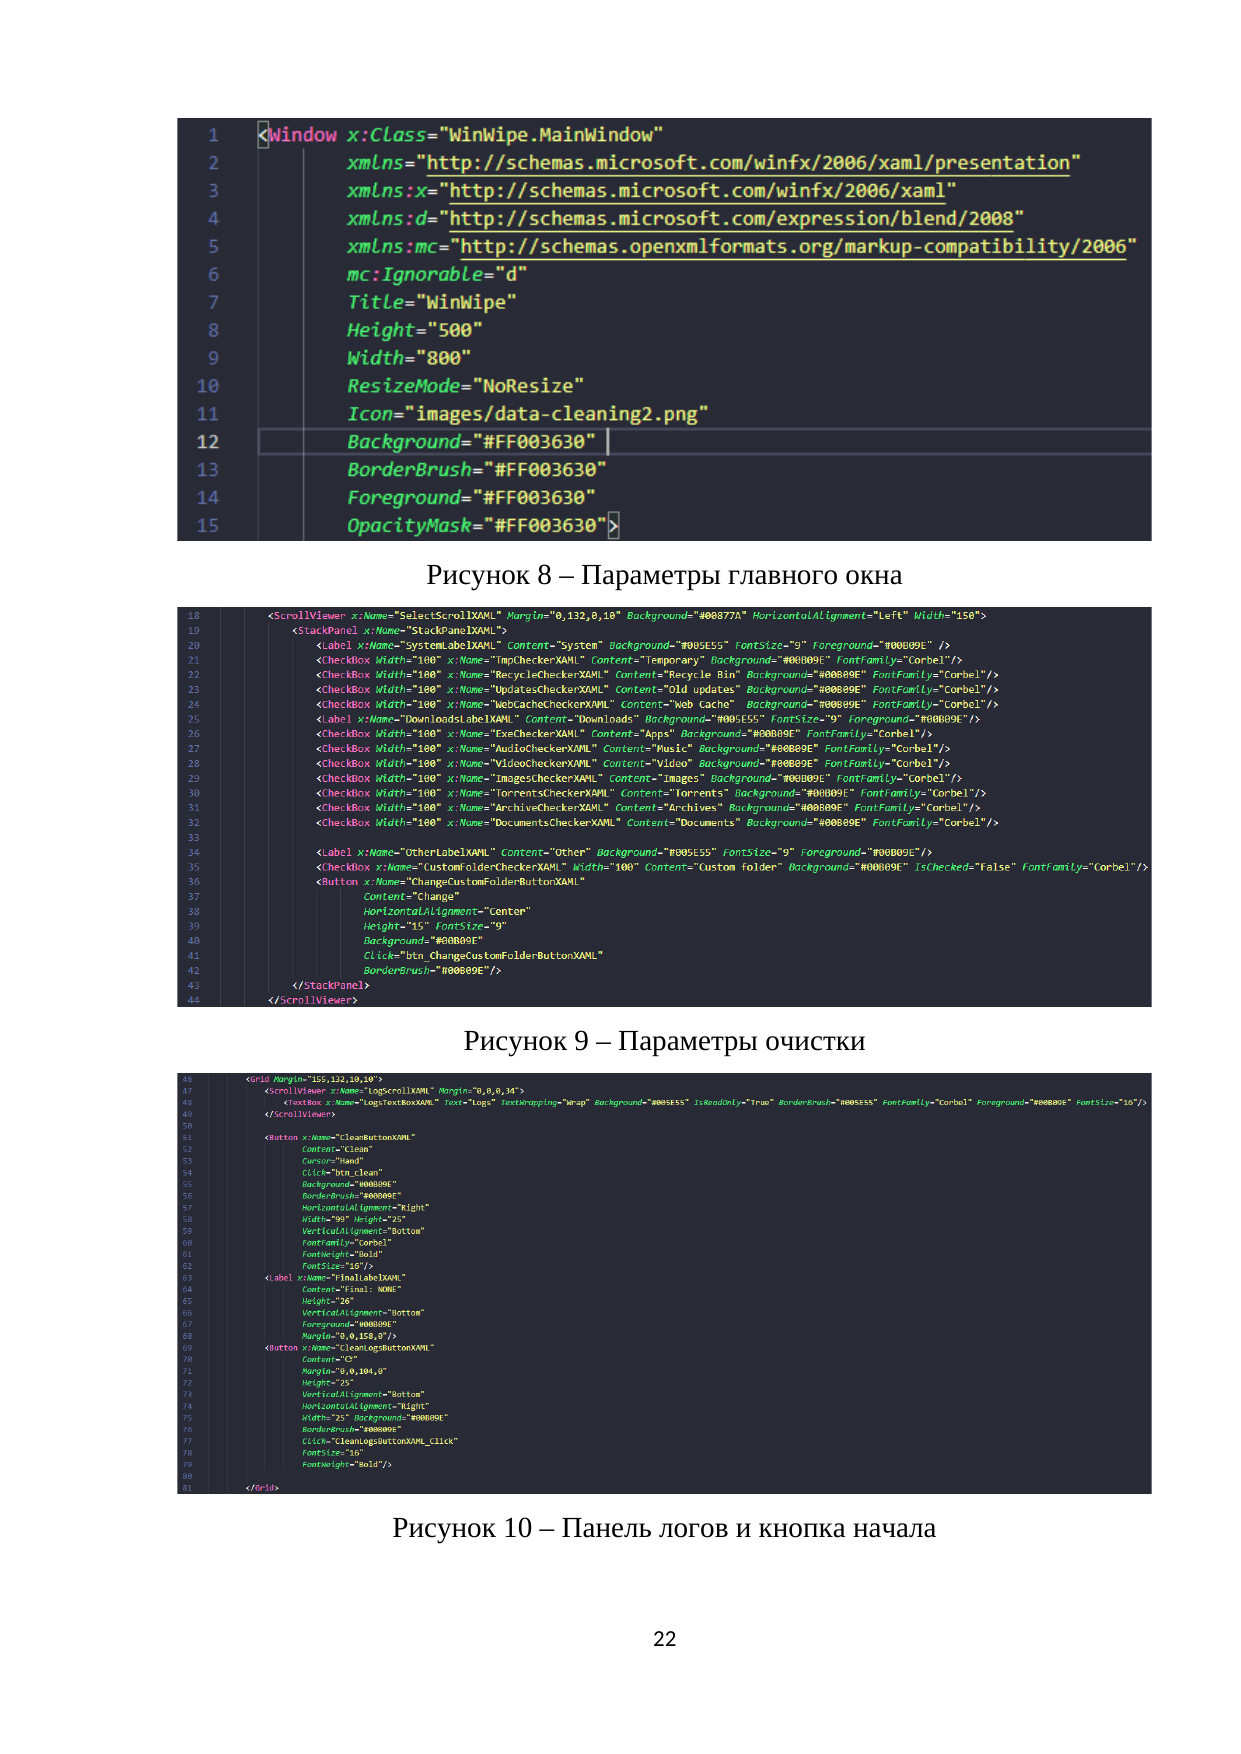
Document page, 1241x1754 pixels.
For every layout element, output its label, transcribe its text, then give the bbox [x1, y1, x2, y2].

picture [177, 607, 1152, 1007]
text Рисунок 10 – Панель логов и кнопка начала [177, 1510, 1152, 1544]
picture [177, 1073, 1152, 1494]
text Рисунок 9 – Параметры очистки [177, 1023, 1152, 1057]
picture [177, 118, 1152, 541]
text Рисунок 8 – Параметры главного окна [177, 557, 1152, 590]
